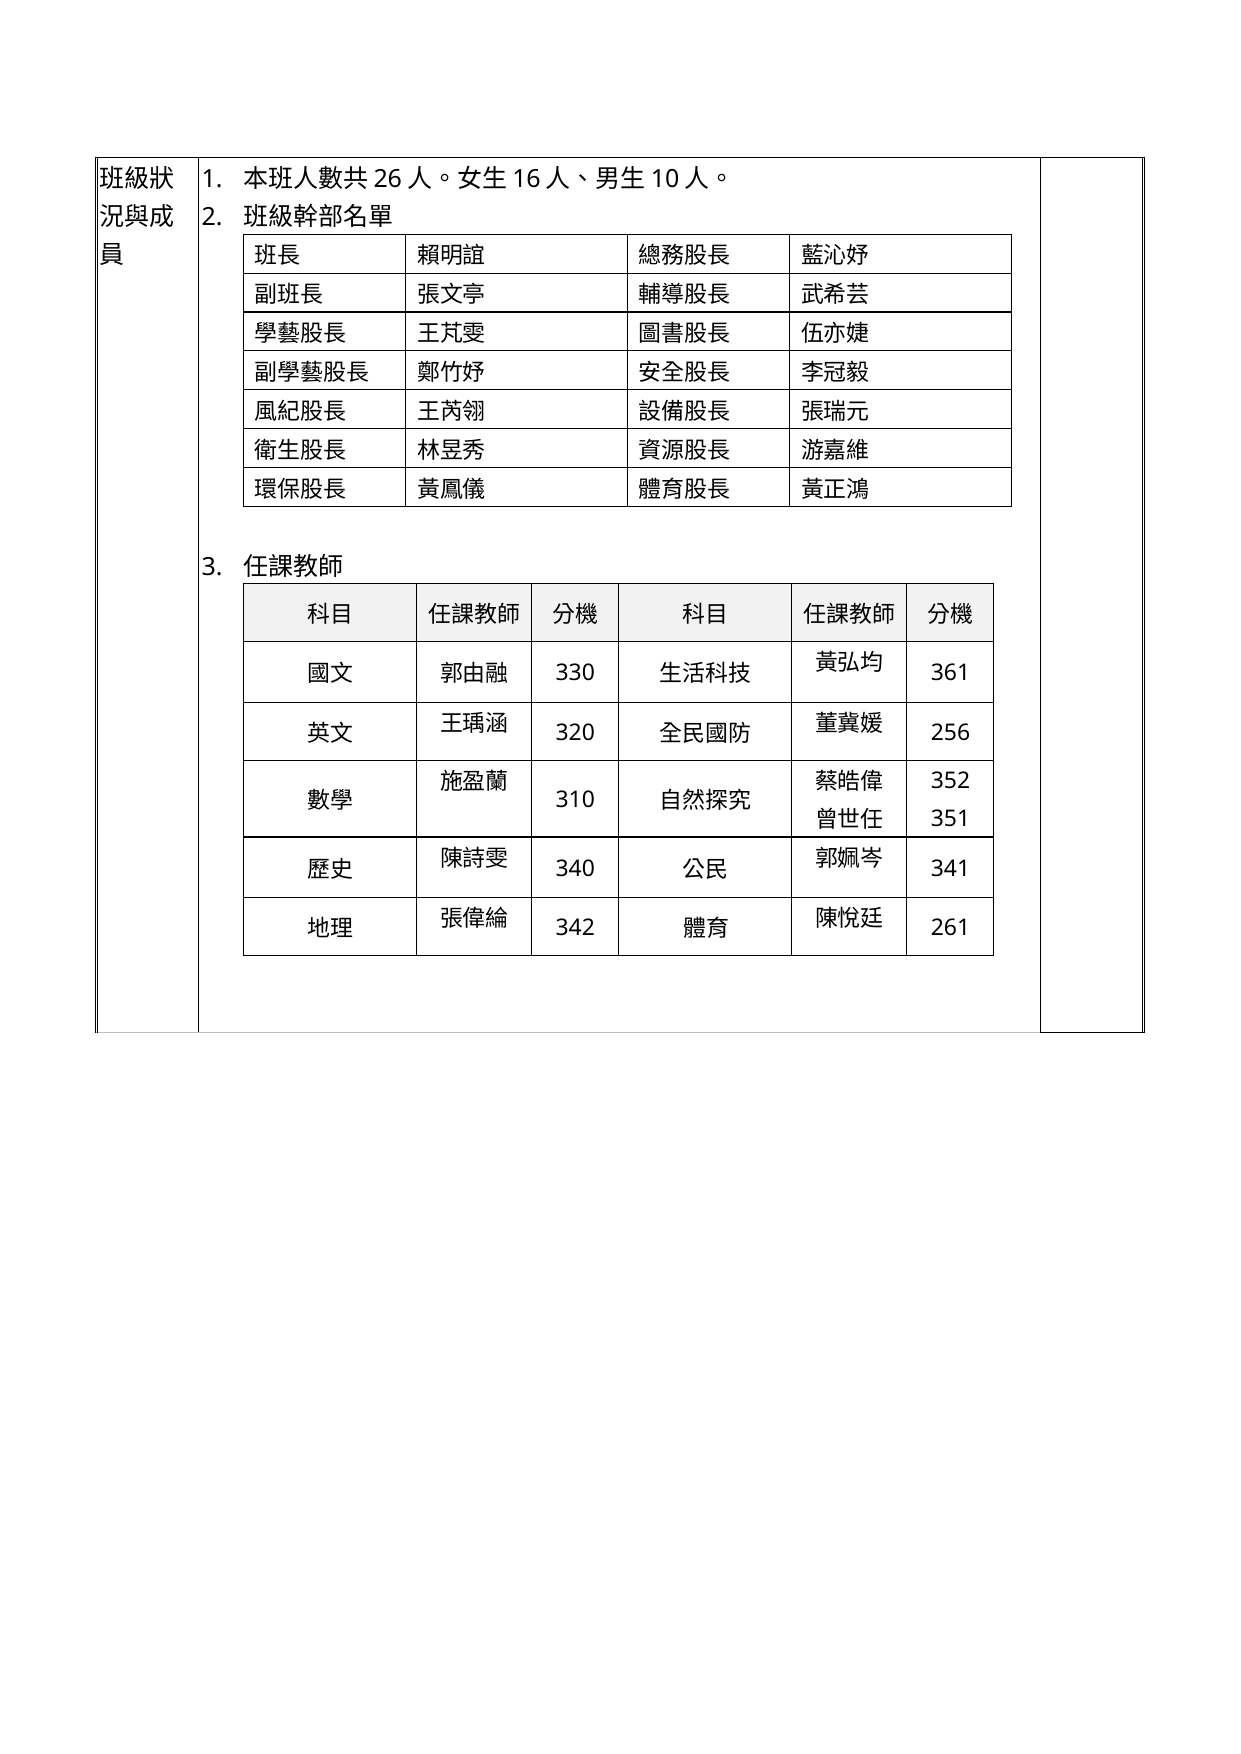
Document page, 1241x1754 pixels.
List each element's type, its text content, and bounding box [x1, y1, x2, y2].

table_cell 班級狀況與成員 [98, 158, 198, 1032]
table_cell [1041, 158, 1142, 1032]
table_cell 本班人數共26人。女生16人、男生10人。 班級幹部名單 任課教師 [199, 158, 1040, 1032]
